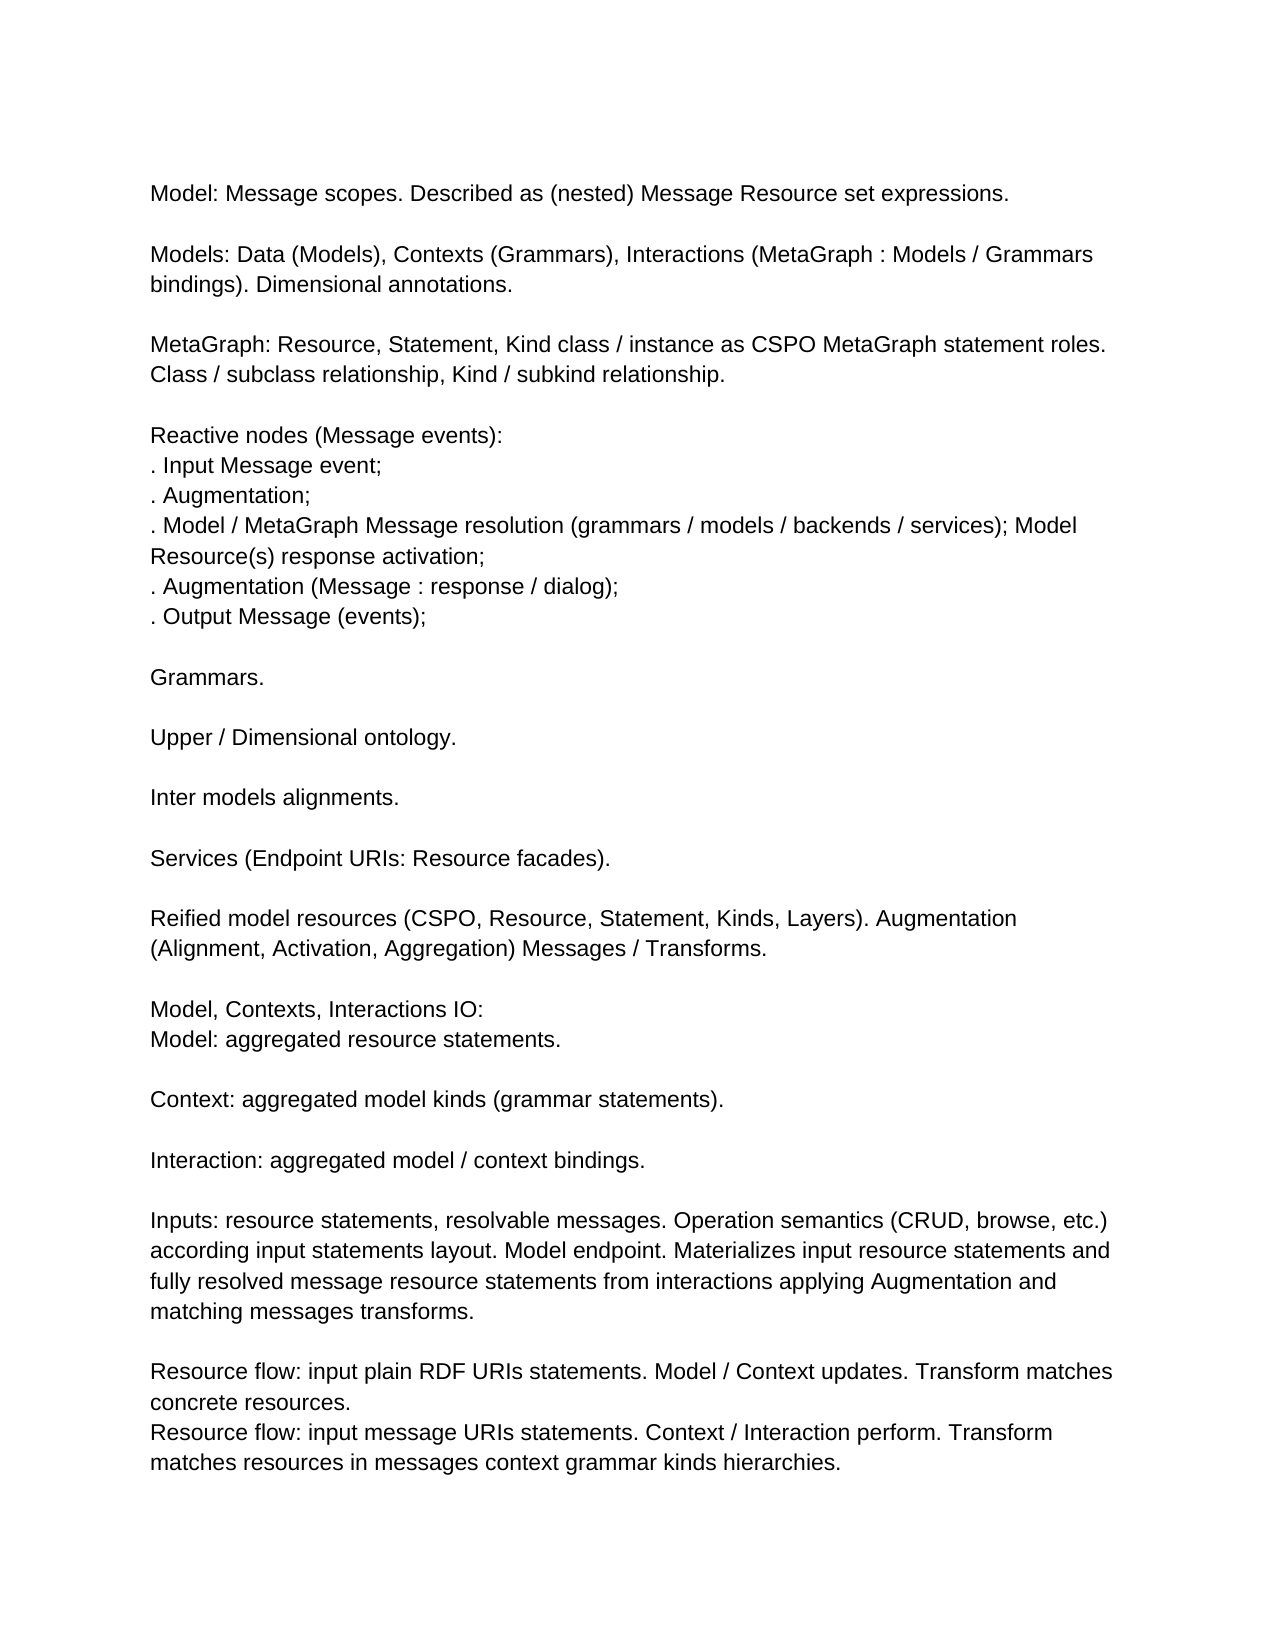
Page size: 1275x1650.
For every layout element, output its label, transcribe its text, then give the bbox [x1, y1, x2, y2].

text Context: aggregated model kinds (grammar statements). [150, 1056, 1125, 1113]
text Reified model resources (CSPO, Resource, Statement, Kinds, Layers). Augmentation (Alignment, Activation, Aggregation) Messages / Transforms. [150, 875, 1125, 962]
text Models: Data (Models), Contexts (Grammars), Interactions (MetaGraph : Models / Grammars bindings). Dimensional annotations. [150, 241, 1125, 297]
text Interaction: aggregated model / context bindings. [150, 1117, 1125, 1173]
text Model: Message scopes. Described as (nested) Message Resource set expressions. [150, 180, 1125, 207]
text . Augmentation; [150, 482, 1125, 509]
text MetaGraph: Resource, Statement, Kind class / instance as CSPO MetaGraph statement roles. Class / subclass relationship, Kind / subkind relationship. [150, 331, 1125, 388]
text Services (Endpoint URIs: Resource facades). [150, 814, 1125, 871]
text . Output Message (events); [150, 603, 1125, 629]
text Grammars. [150, 663, 1125, 690]
text . Augmentation (Message : response / dialog); [150, 573, 1125, 599]
text Model, Contexts, Interactions IO: Model: aggregated resource statements. [150, 966, 1125, 1052]
text . Input Message event; [150, 452, 1125, 478]
text Inter models alignments. [150, 754, 1125, 811]
text Upper / Dimensional ontology. [150, 694, 1125, 750]
text Reactive nodes (Message events): [150, 422, 1125, 448]
text . Model / MetaGraph Message resolution (grammars / models / backends / services); Model Resource(s) response activation; [150, 512, 1125, 569]
text Resource flow: input plain RDF URIs statements. Model / Context updates. Transform matches concrete resources. Resource flow: input message URIs statements. Context / Interaction perform. Transform matches resources in messages context grammar kinds hierarchies. [150, 1328, 1125, 1475]
text Inputs: resource statements, resolvable messages. Operation semantics (CRUD, browse, etc.) according input statements layout. Model endpoint. Materializes input resource statements and fully resolved message resource statements from interactions applying Augmentation and matching messages transforms. [150, 1177, 1125, 1324]
